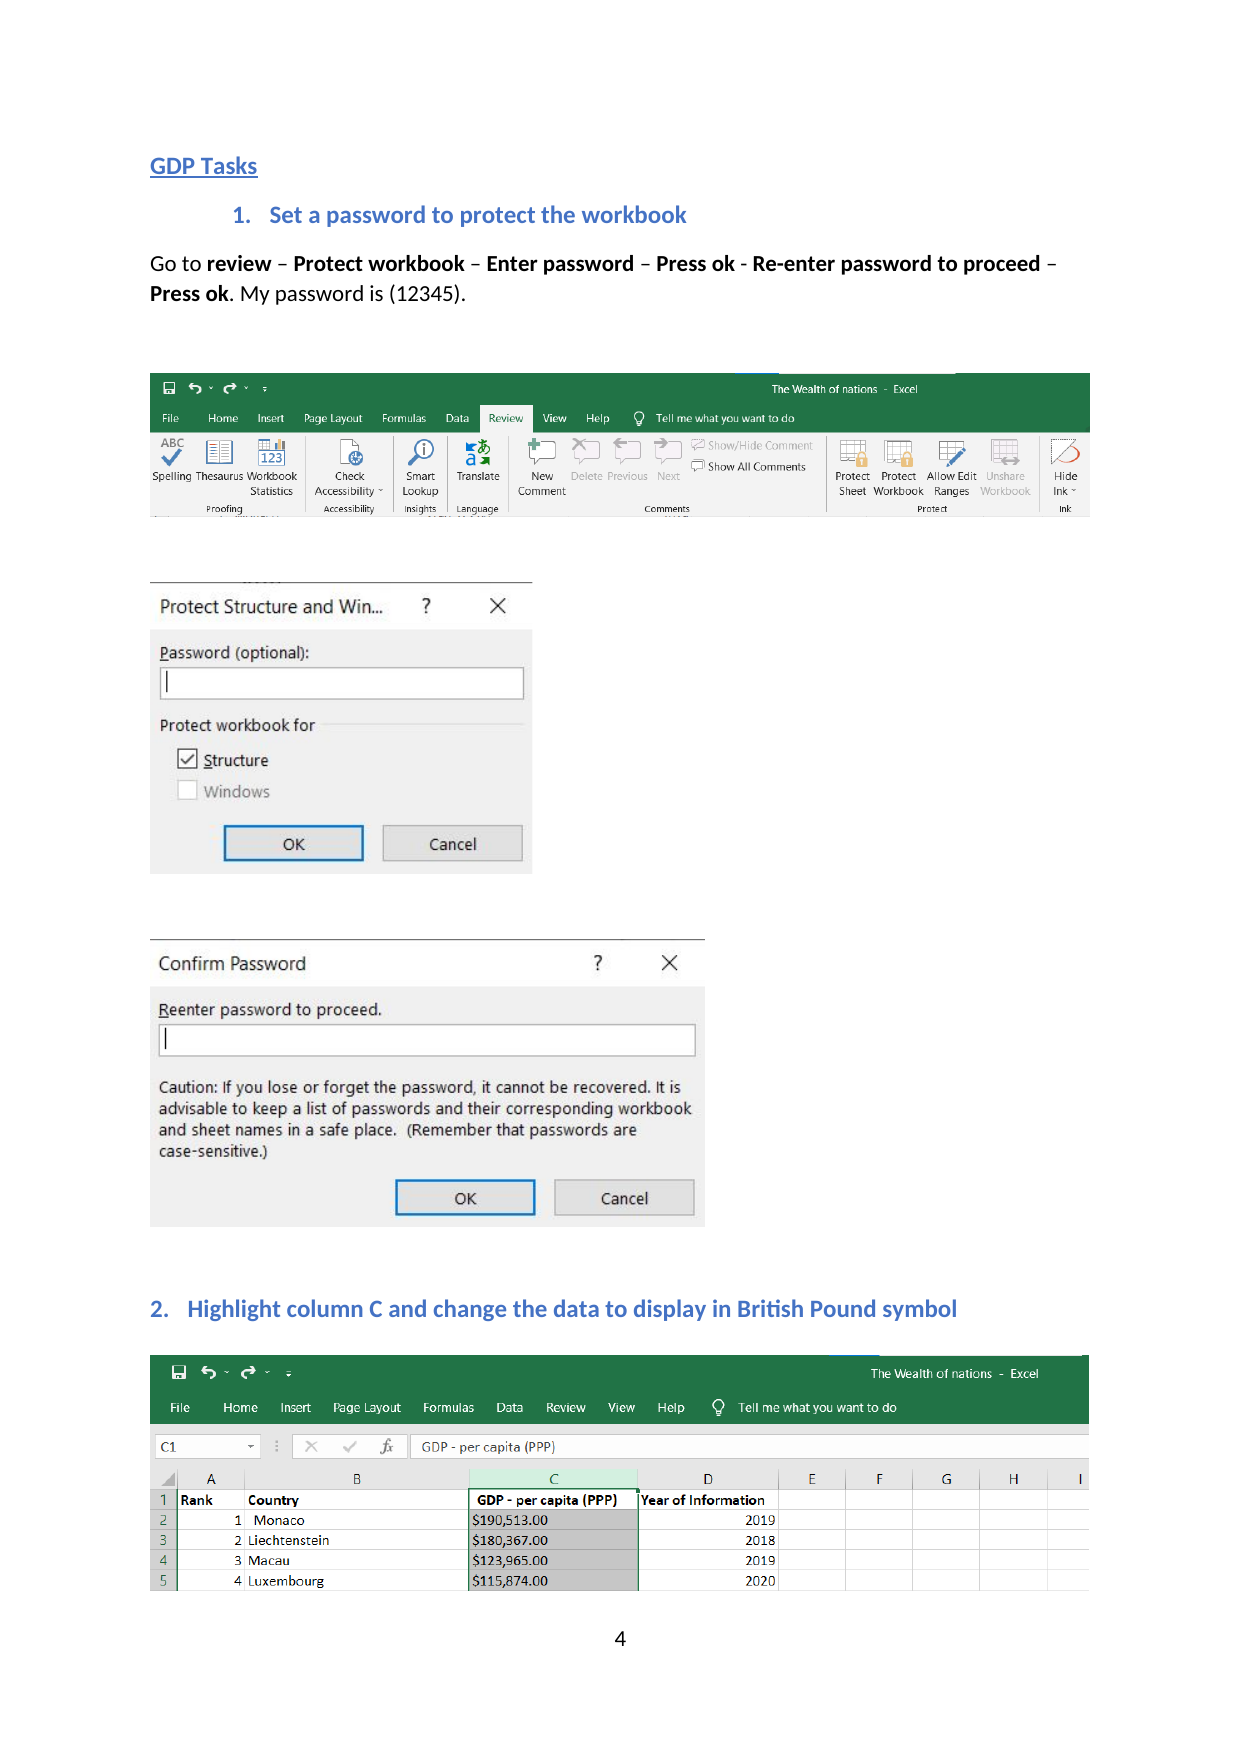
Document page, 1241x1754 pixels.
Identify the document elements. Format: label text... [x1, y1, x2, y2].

picture [150, 373, 1090, 517]
picture [150, 582, 533, 874]
picture [150, 939, 705, 1227]
text Go to review – Protect workbook – Enter password – Press ok - Re-enter password to proceed – Press ok. My password is (12345). [150, 249, 1090, 307]
picture [150, 1355, 1089, 1591]
list Set a password to protect the workbook [232, 199, 1090, 230]
list Highlight column C and change the data to display in British Pound symbol [150, 1293, 1090, 1353]
text GDP Tasks [150, 150, 1090, 181]
